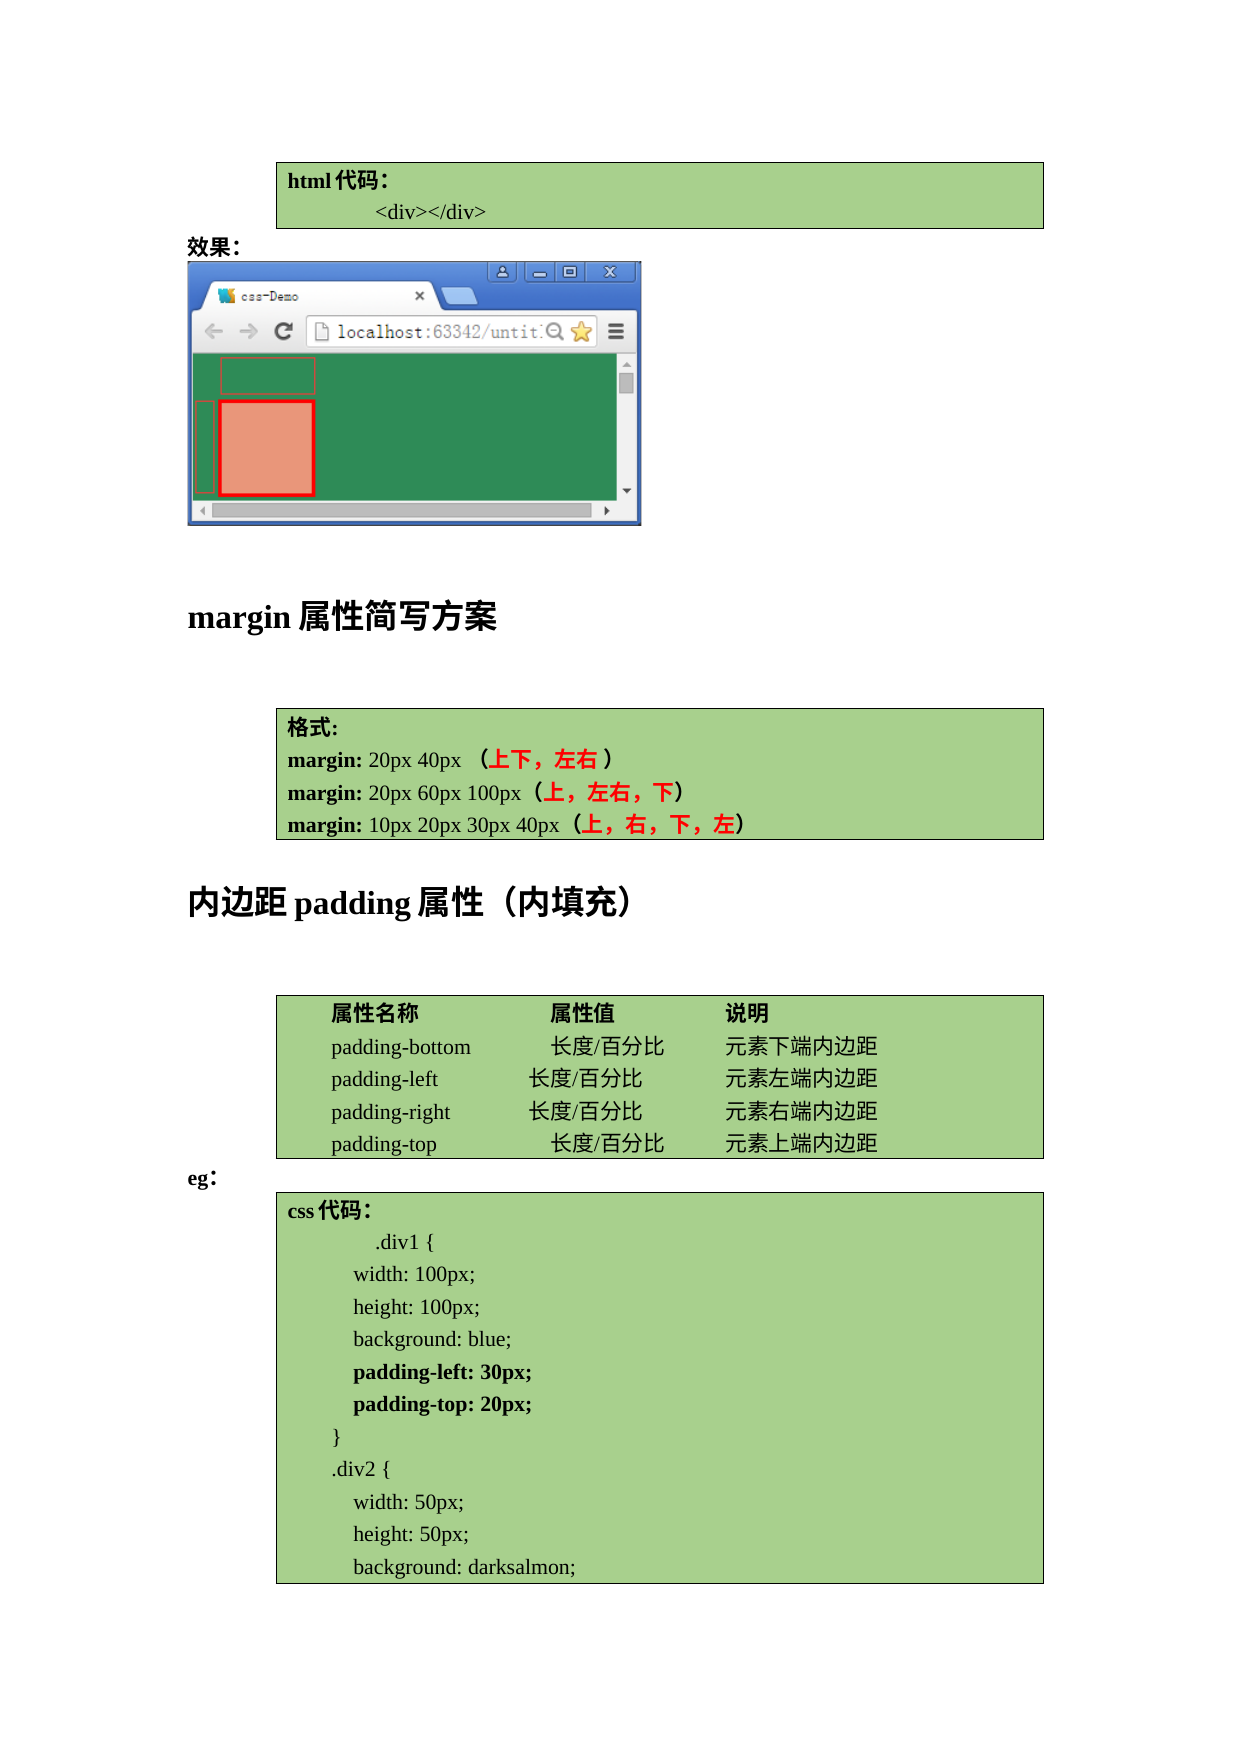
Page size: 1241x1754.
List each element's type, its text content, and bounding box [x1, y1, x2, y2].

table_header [277, 163, 1043, 228]
table_header 格式: margin: 20px 40px （上下，左右 ） margin: 20px 60px 100px（上，左右，下） margin: 10px 20px 30px 40px（上，右，下，左） [277, 709, 1043, 839]
table_header 属性名称 属性值 说明 padding-bottom 长度/百分比 元素下端内边距 padding-left 长度/百分比 元素左端内边距 padding-right 长度/百分比 元素右端内边距 padding-top 长度/百分比 元素上端内边距 [277, 996, 1043, 1158]
picture [187, 261, 642, 526]
subtitle margin属性简写方案 [187, 581, 1053, 646]
subtitle 内边距padding属性（内填充） [187, 867, 1053, 932]
text 效果： [187, 229, 1053, 262]
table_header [277, 1193, 1043, 1583]
text eg： [187, 1159, 1053, 1192]
